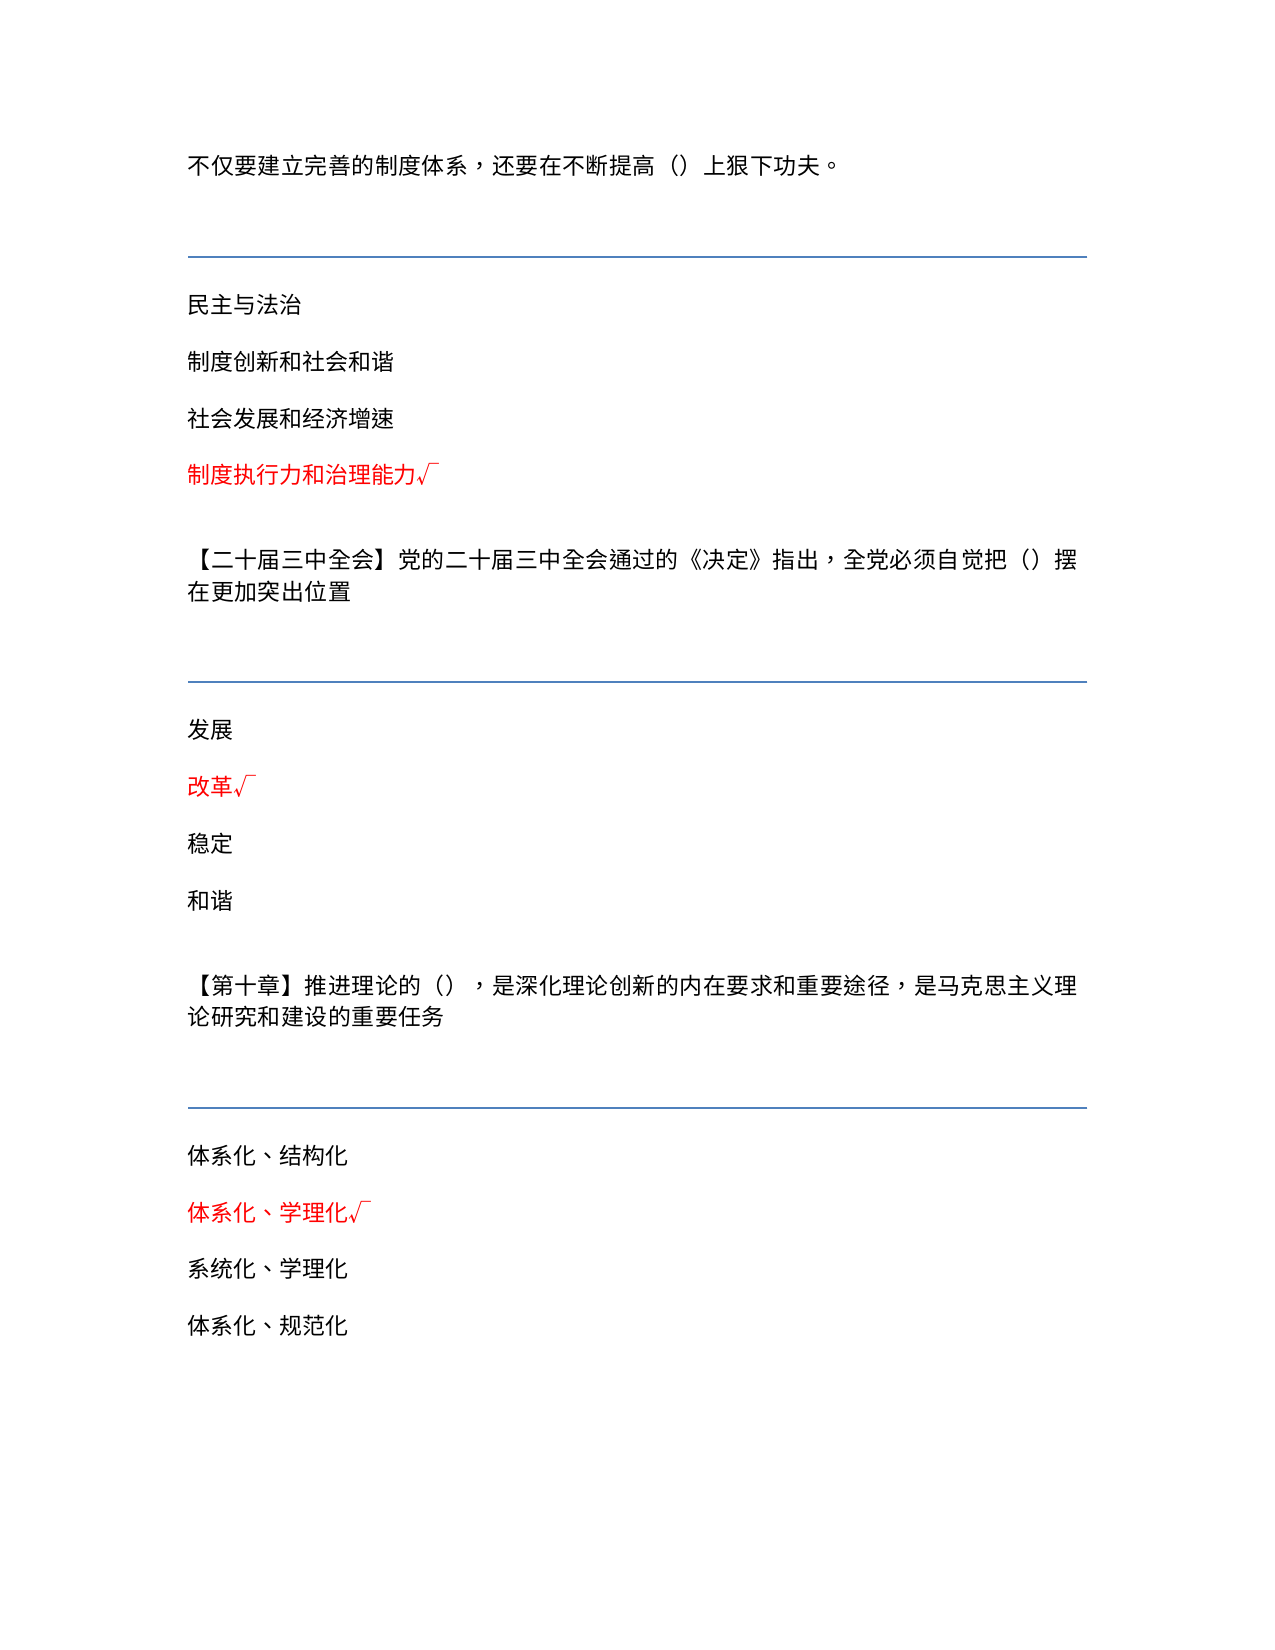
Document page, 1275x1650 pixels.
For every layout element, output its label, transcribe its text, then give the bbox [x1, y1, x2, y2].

text 系统化、学理化 [187, 1253, 1087, 1285]
title 【第十章】推进理论的（），是深化理论创新的内在要求和重要途径，是马克思主义理论研究和建设的重要任务 [187, 942, 1087, 1109]
text 制度执行力和治理能力√ [187, 459, 1087, 491]
text 体系化、学理化√ [187, 1197, 1087, 1228]
text 和谐 [187, 885, 1087, 916]
text 改革√ [187, 771, 1087, 802]
text 民主与法治 [187, 289, 1087, 320]
text 体系化、结构化 [187, 1140, 1087, 1171]
text 稳定 [187, 828, 1087, 859]
text 发展 [187, 714, 1087, 746]
title 【二十届三中全会】党的二十届三中全会通过的《决定》指出，全党必须自觉把（）摆在更加突出位置 [187, 516, 1087, 683]
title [187, 150, 1087, 258]
text 社会发展和经济增速 [187, 403, 1087, 434]
text 体系化、规范化 [187, 1310, 1087, 1341]
text 制度创新和社会和谐 [187, 346, 1087, 377]
